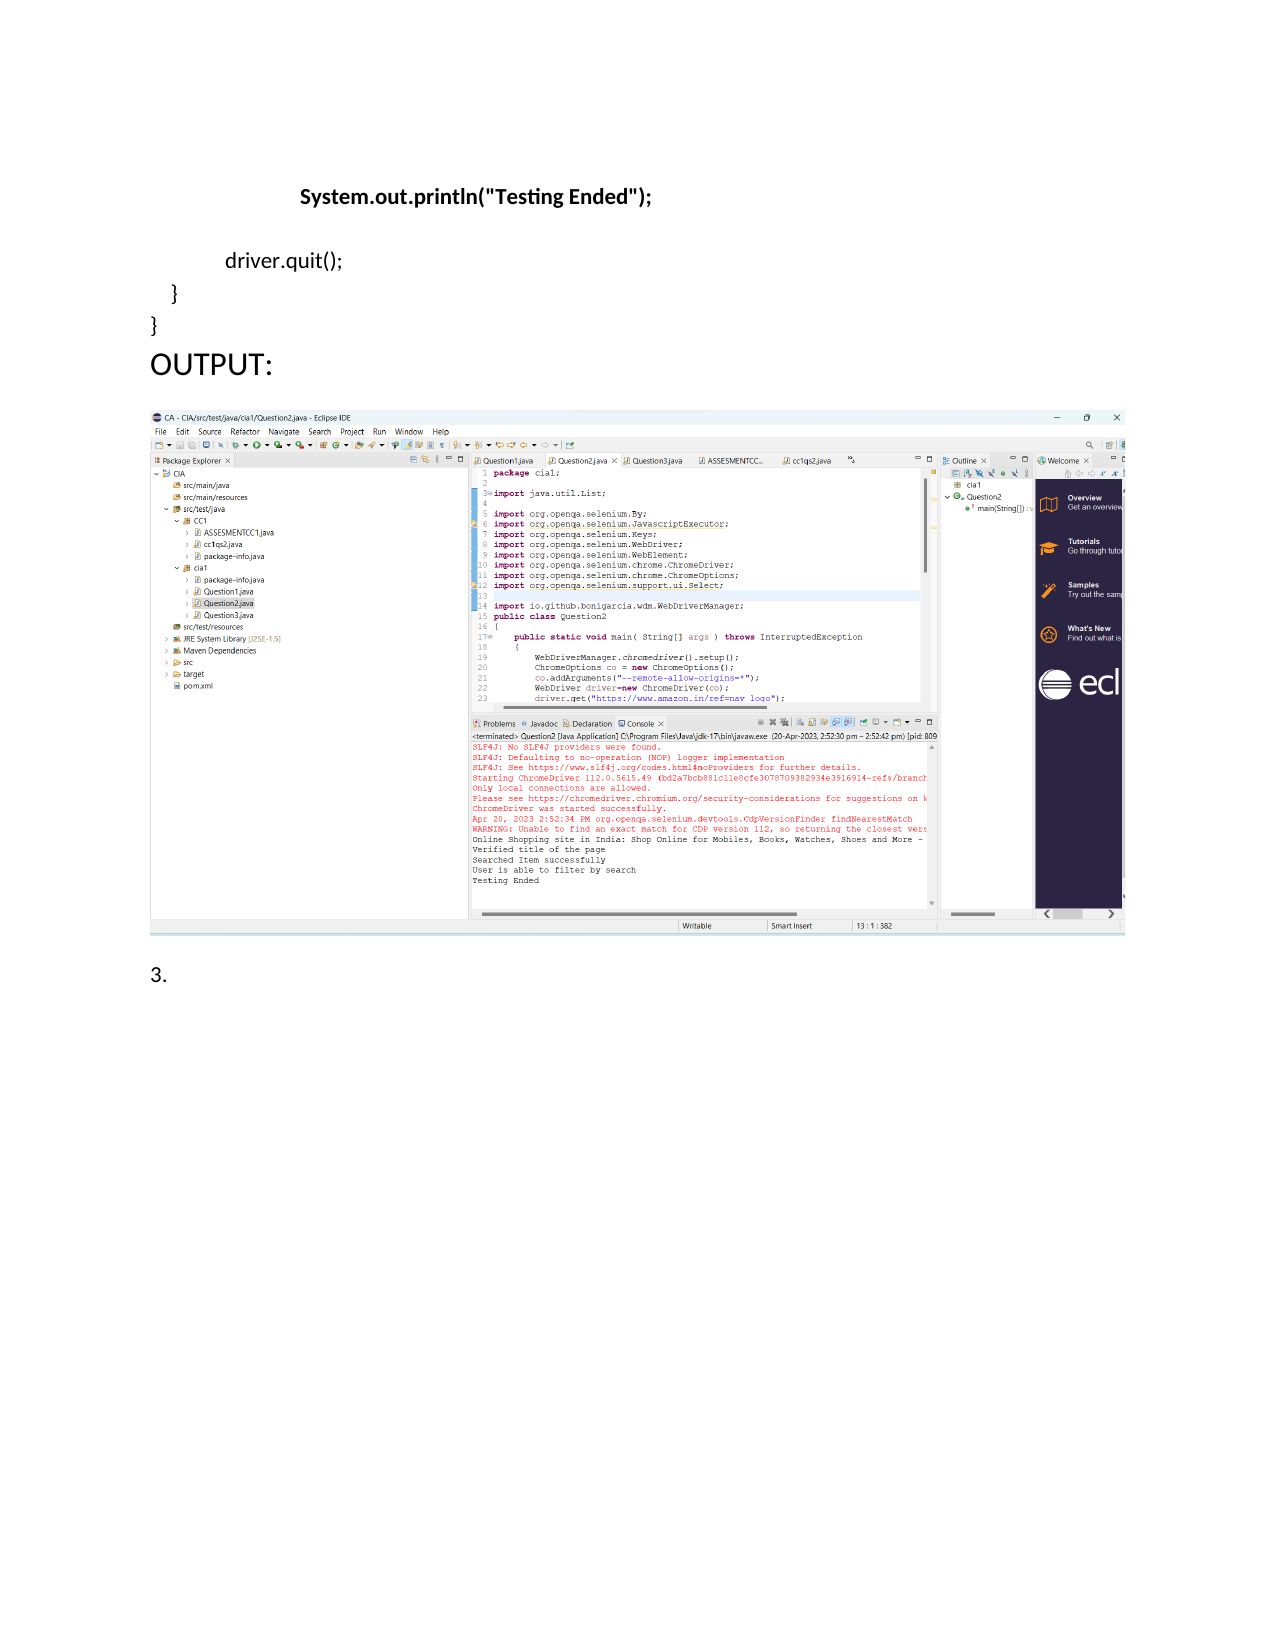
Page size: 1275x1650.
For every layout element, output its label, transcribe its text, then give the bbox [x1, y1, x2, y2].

text } [150, 311, 1125, 339]
text 3. [150, 961, 1125, 989]
text System.out.println("Testing Ended"); [150, 182, 1125, 210]
text } [150, 279, 1125, 307]
text OUTPUT: [150, 343, 1125, 384]
text driver.quit(); [150, 247, 1125, 274]
picture [150, 410, 1125, 936]
